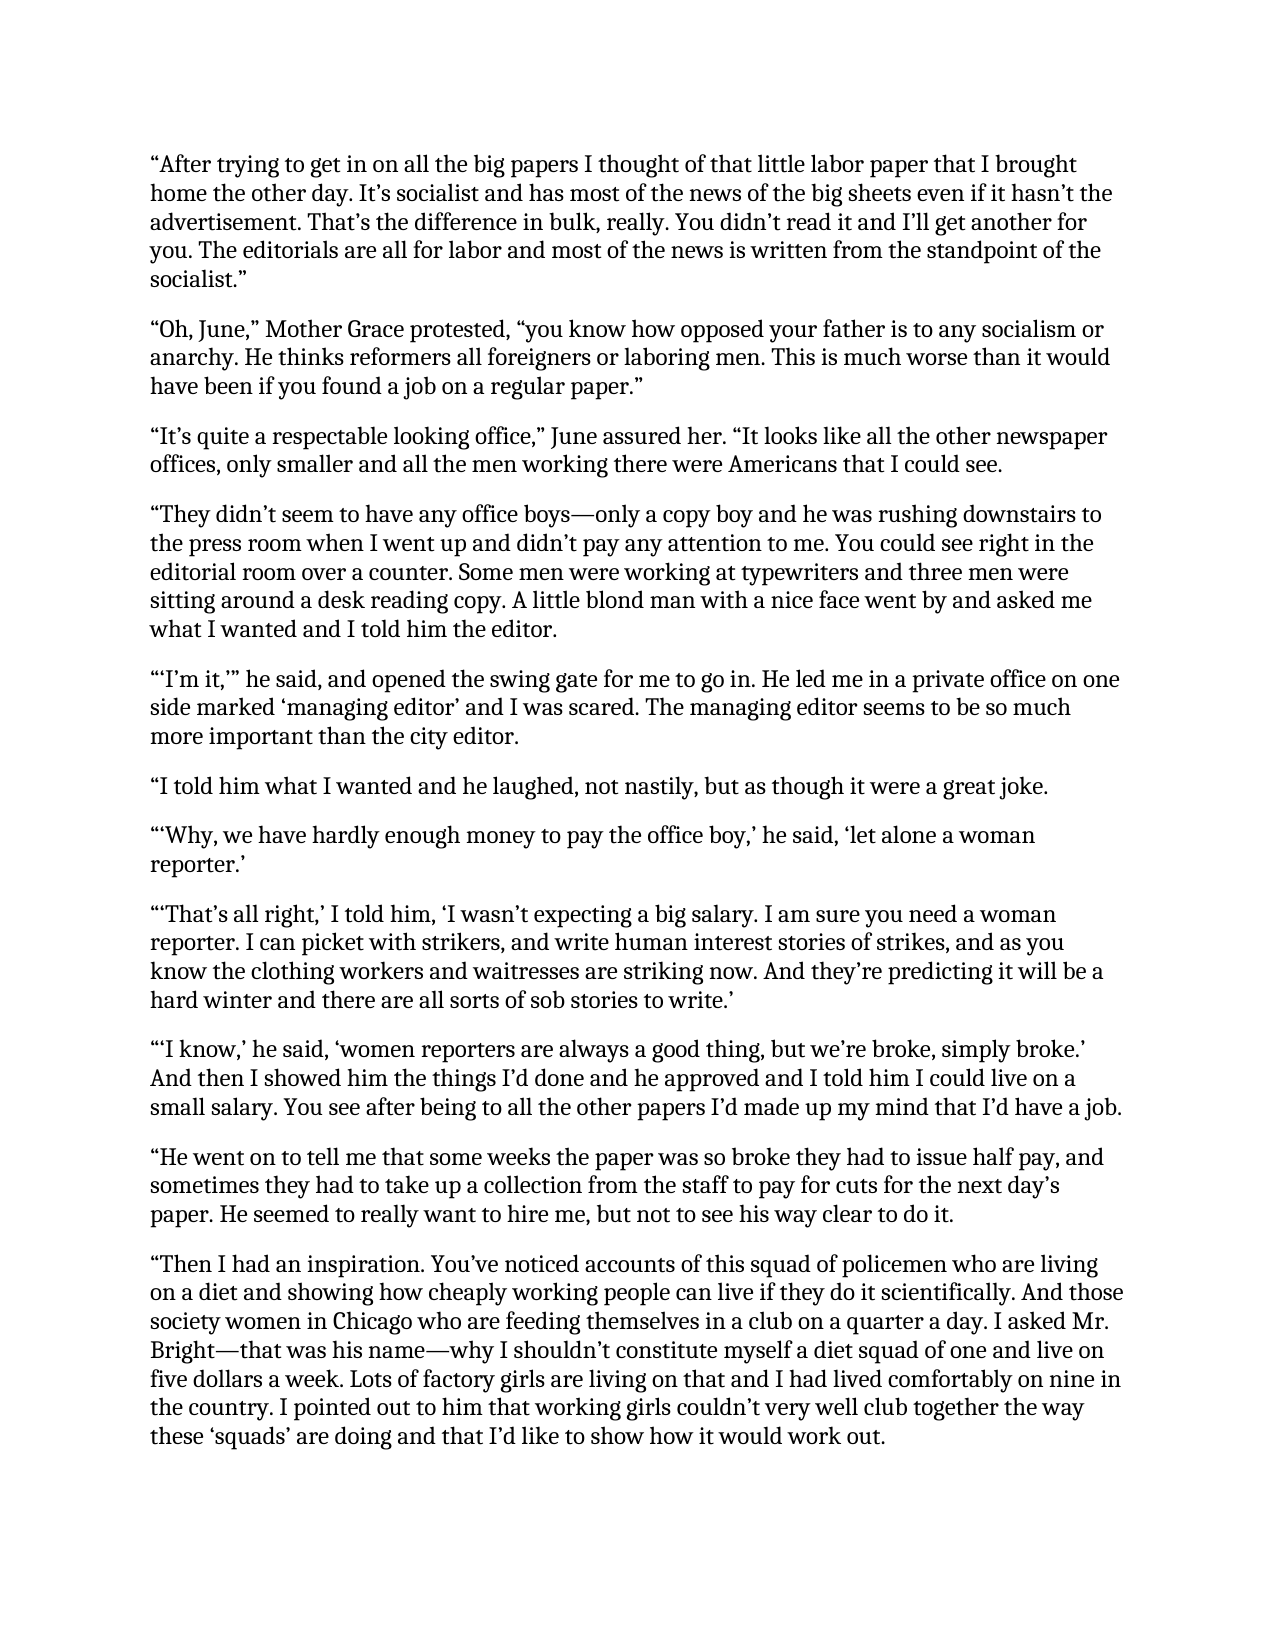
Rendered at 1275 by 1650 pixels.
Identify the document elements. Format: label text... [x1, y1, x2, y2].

text “After trying to get in on all the big papers I thought of that little labor paper that I brought home the other day. It’s socialist and has most of the news of the big sheets even if it hasn’t the advertisement. That’s the difference in bulk, really. You didn’t read it and I’ll get another for you. The editorials are all for labor and most of the news is written from the standpoint of the socialist.” [150, 150, 1125, 294]
text “He went on to tell me that some weeks the paper was so broke they had to issue half pay, and sometimes they had to take up a collection from the staff to pay for cuts for the next day’s paper. He seemed to really want to hire me, but not to see his way clear to do it. [150, 1142, 1125, 1229]
text “‘That’s all right,’ I told him, ‘I wasn’t expecting a big salary. I am sure you need a woman reporter. I can picket with strikers, and write human interest stories of strikes, and as you know the clothing workers and waitresses are striking now. And they’re predicting it will be a hard winter and there are all sorts of sob stories to write.’ [150, 899, 1125, 1014]
text “It’s quite a respectable looking office,” June assured her. “It looks like all the other newspaper offices, only smaller and all the men working there were Americans that I could see. [150, 422, 1125, 479]
text “Oh, June,” Mother Grace protested, “you know how opposed your father is to any socialism or anarchy. He thinks reformers all foreigners or laboring men. This is much worse than it would have been if you found a job on a regular paper.” [150, 314, 1125, 401]
text “I told him what I wanted and he laughed, not nastily, but as though it were a great joke. [150, 772, 1125, 800]
text “Then I had an inspiration. You’ve noticed accounts of this squad of policemen who are living on a diet and showing how cheaply working people can live if they do it scientifically. And those society women in Chicago who are feeding themselves in a club on a quarter a day. I asked Mr. Bright—that was his name—why I shouldn’t constitute myself a diet squad of one and live on five dollars a week. Lots of factory girls are living on that and I had lived comfortably on nine in the country. I pointed out to him that working girls couldn’t very well club together the way these ‘squads’ are doing and that I’d like to show how it would work out. [150, 1249, 1125, 1451]
text “‘I know,’ he said, ‘women reporters are always a good thing, but we’re broke, simply broke.’ And then I showed him the things I’d done and he approved and I told him I could live on a small salary. You see after being to all the other papers I’d made up my mind that I’d have a job. [150, 1035, 1125, 1122]
text “‘I’m it,’” he said, and opened the swing gate for me to go in. He led me in a private office on one side marked ‘managing editor’ and I was scared. The managing editor seems to be so much more important than the city editor. [150, 664, 1125, 751]
text “‘Why, we have hardly enough money to pay the office boy,’ he said, ‘let alone a woman reporter.’ [150, 821, 1125, 879]
text “They didn’t seem to have any office boys—only a copy boy and he was rushing downstairs to the press room when I went up and didn’t pay any attention to me. You could see right in the editorial room over a counter. Some men were working at typewriters and three men were sitting around a desk reading copy. A little blond man with a nice face went by and asked me what I wanted and I told him the editor. [150, 500, 1125, 644]
